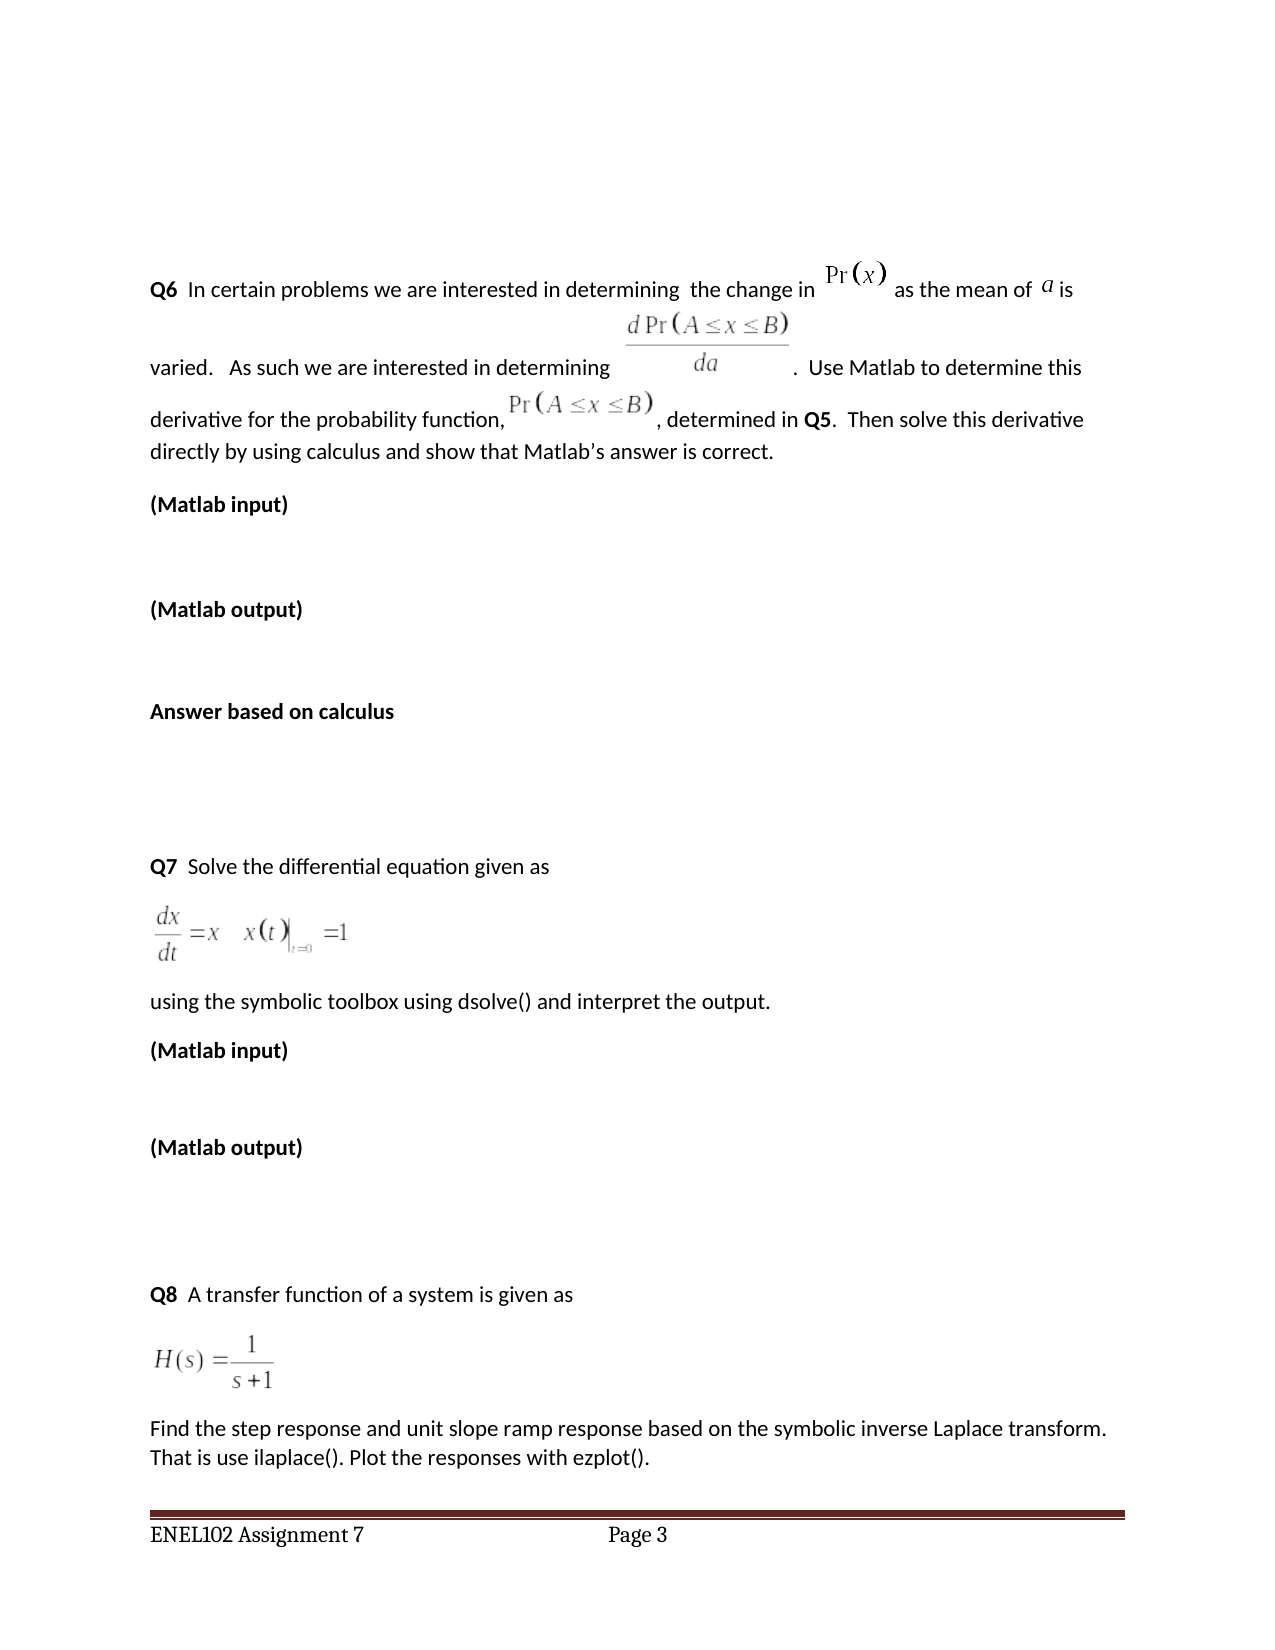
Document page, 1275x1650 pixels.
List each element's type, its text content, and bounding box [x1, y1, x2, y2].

text (Matlab output) [150, 1133, 1125, 1161]
text Find the step response and unit slope ramp response based on the symbolic inverse Laplace transform. That is use ilaplace(). Plot the responses with ezplot(). [150, 1414, 1125, 1471]
text Answer based on calculus [150, 697, 1125, 725]
text (Matlab input) [150, 1036, 1125, 1064]
text Q6 In certain problems we are interested in determining the change in as the mean of is varied. As such we are interested in determining . Use Matlab to determine this derivative for the probability function,, determined in Q5. Then solve this derivative directly by using calculus and show that Matlab’s answer is correct. [150, 256, 1125, 465]
text Q7 Solve the differential equation given as [150, 852, 1125, 880]
text Q8 A transfer function of a system is given as [150, 1280, 1125, 1308]
text (Matlab input) [150, 490, 1125, 518]
text (Matlab output) [150, 596, 1125, 623]
text using the symbolic toolbox using dsolve() and interpret the output. [150, 987, 1125, 1015]
